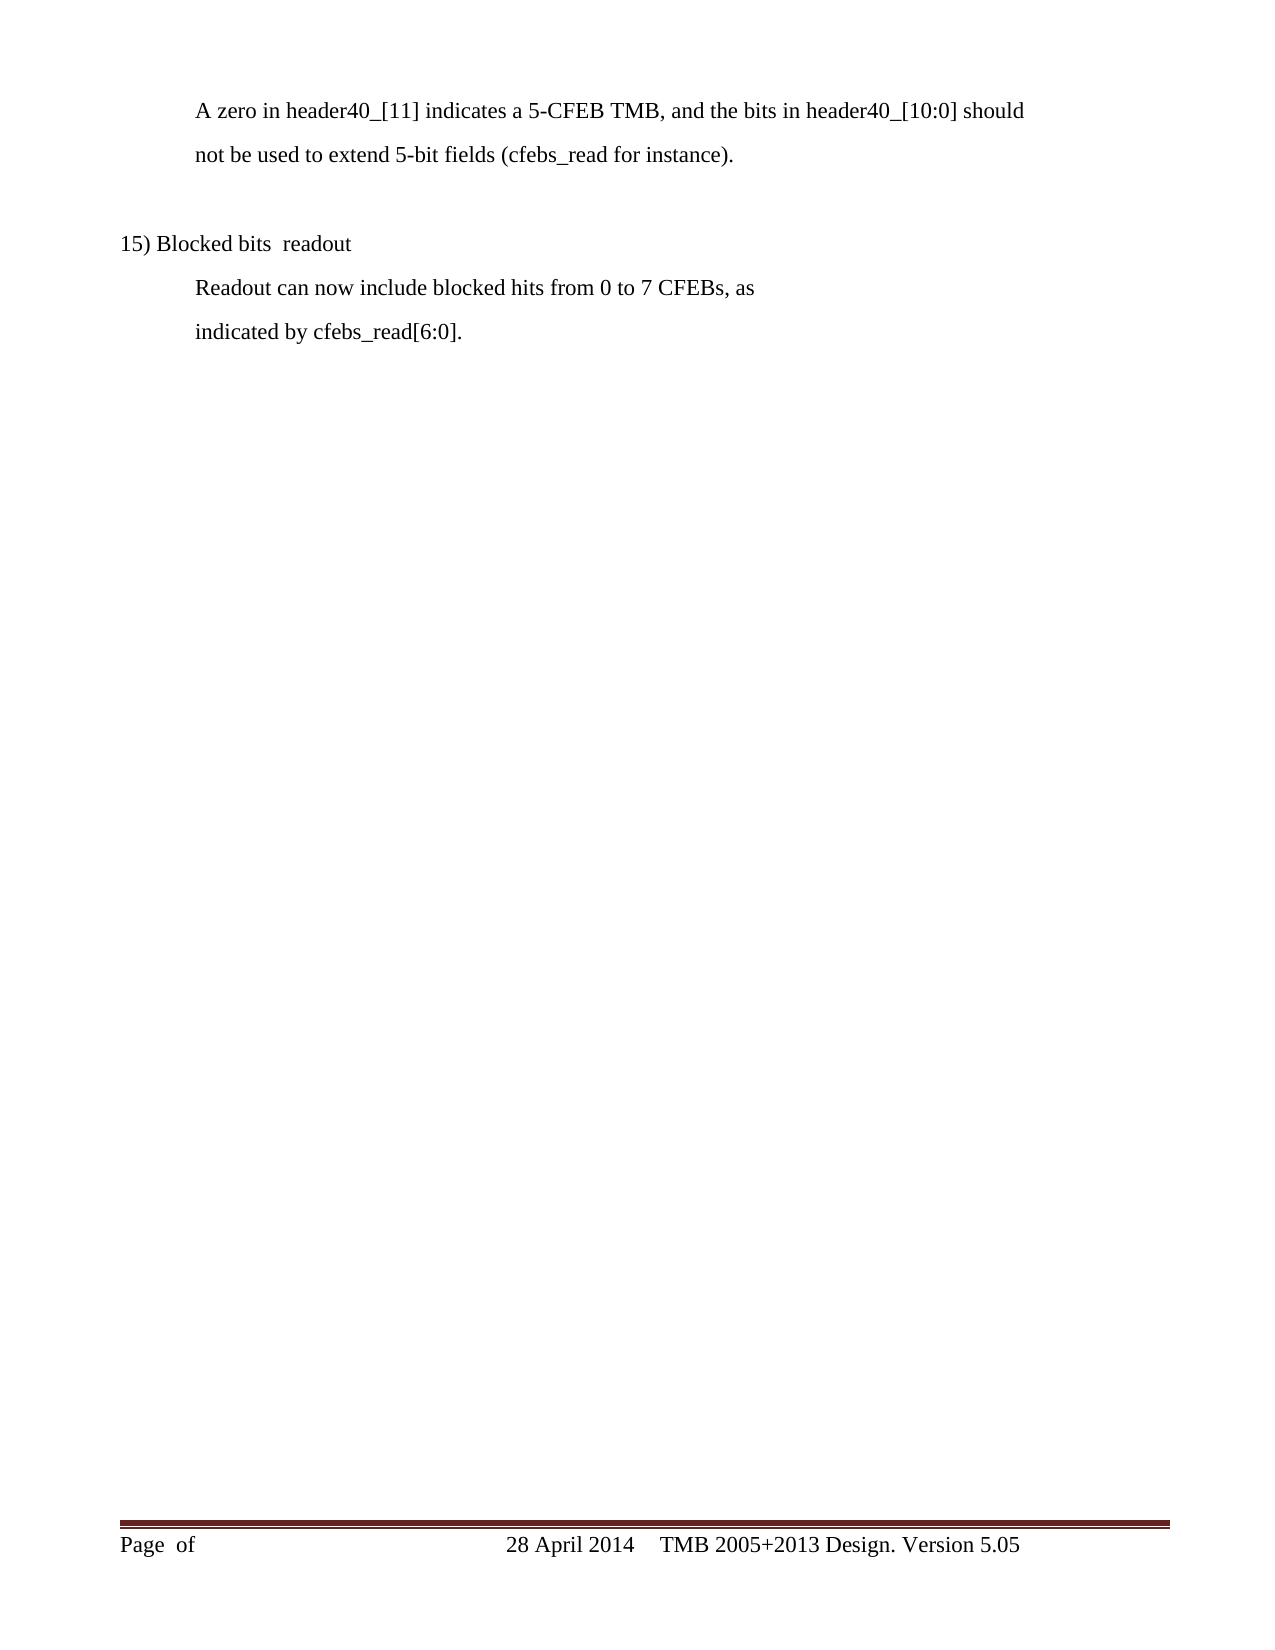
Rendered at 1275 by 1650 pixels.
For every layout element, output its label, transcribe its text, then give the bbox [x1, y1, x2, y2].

text indicated by cfebs_read[6:0]. [120, 318, 1170, 344]
text not be used to extend 5-bit fields (cfebs_read for instance). [120, 142, 1170, 168]
text Readout can now include blocked hits from 0 to 7 CFEBs, as [120, 274, 1170, 300]
text 15) Blocked bits readout [120, 230, 1170, 256]
text A zero in header40_[11] indicates a 5-CFEB TMB, and the bits in header40_[10:0] should [120, 97, 1170, 124]
